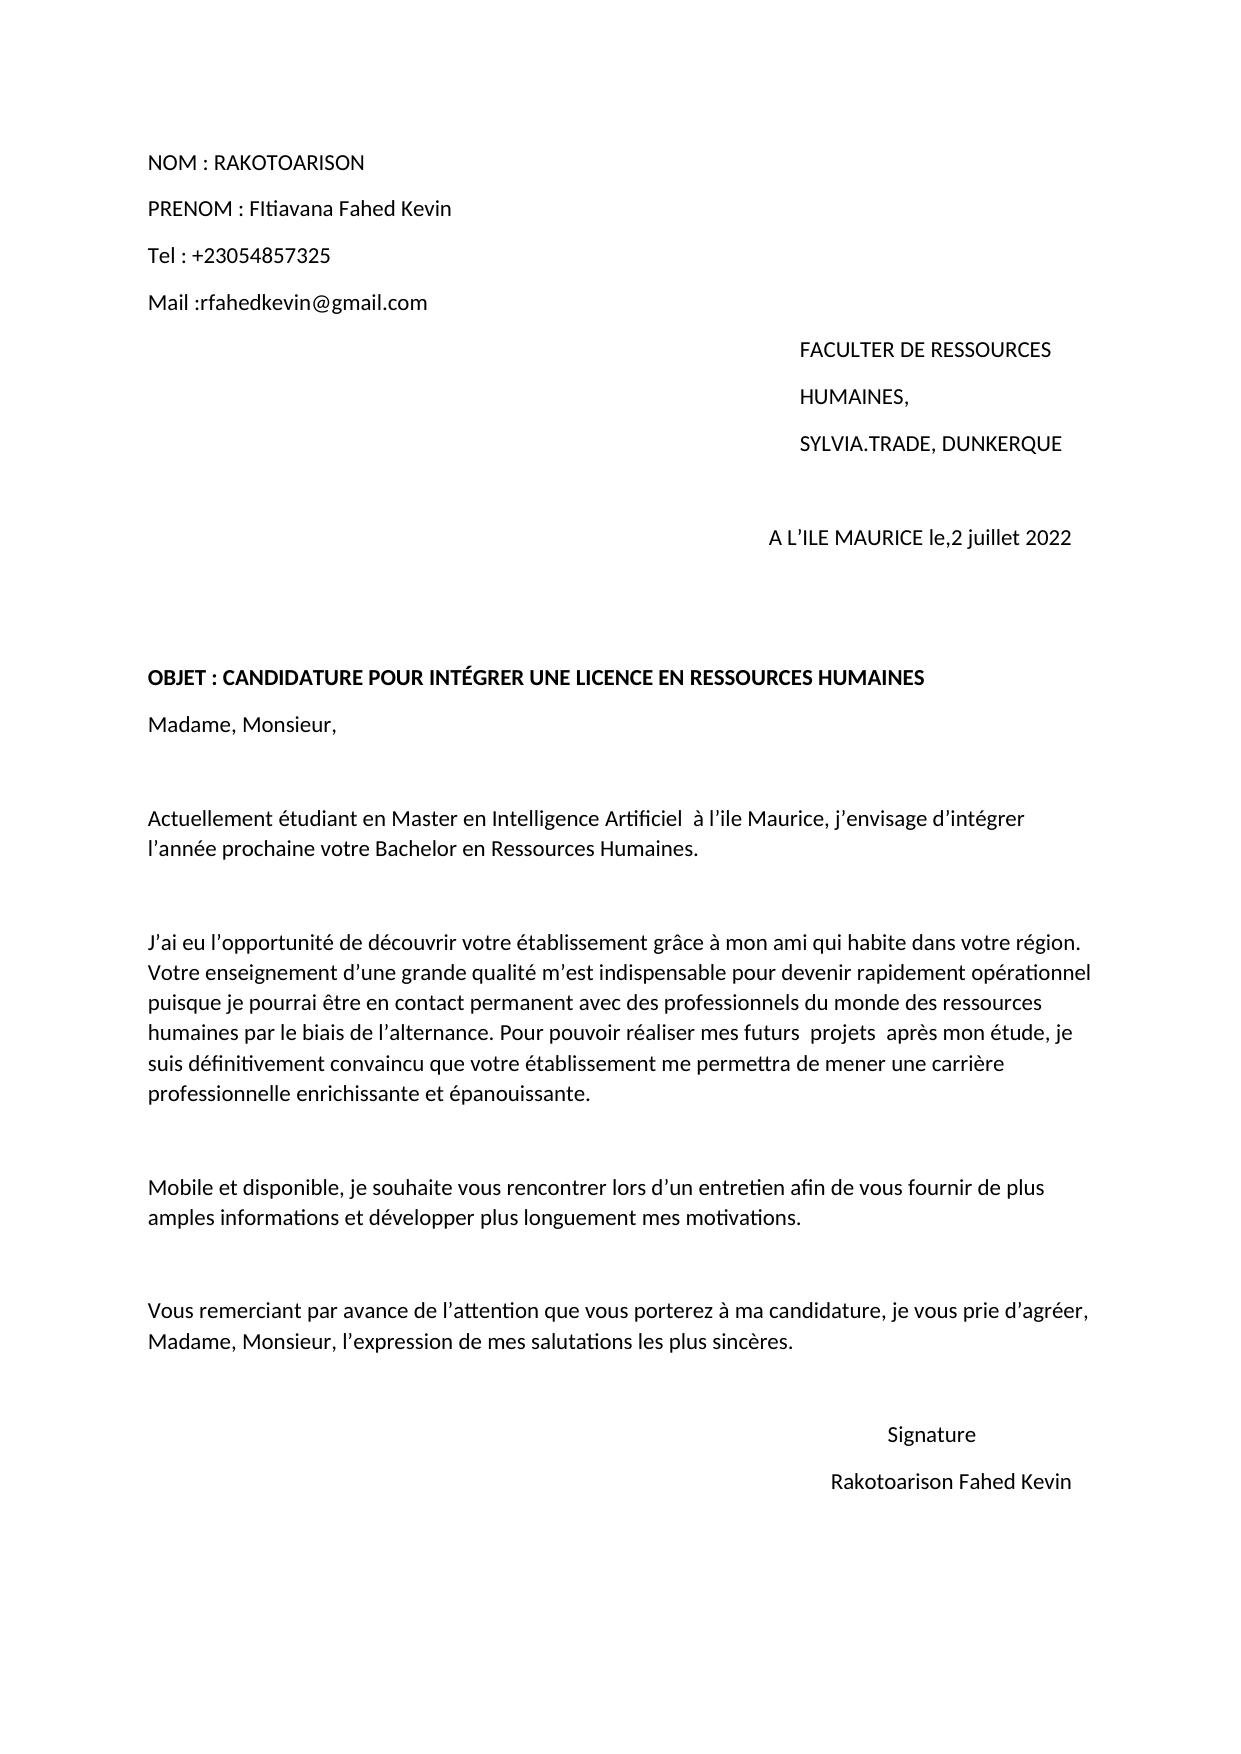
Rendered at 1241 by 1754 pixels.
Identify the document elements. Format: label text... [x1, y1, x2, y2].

text HUMAINES, [148, 382, 1093, 410]
text Madame, Monsieur, [148, 710, 1093, 738]
text PRENOM : FItiavana Fahed Kevin [148, 194, 1093, 222]
text Vous remerciant par avance de l’attention que vous porterez à ma candidature, je vous prie d’agréer, Madame, Monsieur, l’expression de mes salutations les plus sincères. [148, 1297, 1093, 1355]
text Actuellement étudiant en Master en Intelligence Artificiel à l’ile Maurice, j’envisage d’intégrer l’année prochaine votre Bachelor en Ressources Humaines. [148, 804, 1093, 862]
text Mail :rfahedkevin@gmail.com [148, 288, 1093, 316]
text SYLVIA.TRADE, DUNKERQUE [148, 429, 1093, 457]
text FACULTER DE RESSOURCES [148, 335, 1093, 363]
text Mobile et disponible, je souhaite vous rencontrer lors d’un entretien afin de vous fournir de plus amples informations et développer plus longuement mes motivations. [148, 1173, 1093, 1231]
text Rakotoarison Fahed Kevin [148, 1467, 1093, 1495]
text Tel : +23054857325 [148, 241, 1093, 269]
text J’ai eu l’opportunité de découvrir votre établissement grâce à mon ami qui habite dans votre région. Votre enseignement d’une grande qualité m’est indispensable pour devenir rapidement opérationnel puisque je pourrai être en contact permanent avec des professionnels du monde des ressources humaines par le biais de l’alternance. Pour pouvoir réaliser mes futurs projets après mon étude, je suis définitivement convaincu que votre établissement me permettra de mener une carrière professionnelle enrichissante et épanouissante. [148, 928, 1093, 1107]
text OBJET : CANDIDATURE POUR INTÉGRER UNE LICENCE EN RESSOURCES HUMAINES [148, 663, 1093, 691]
text NOM : RAKOTOARISON [148, 148, 1093, 176]
text Signature [148, 1421, 1093, 1448]
text A L’ILE MAURICE le,2 juillet 2022 [148, 523, 1093, 551]
